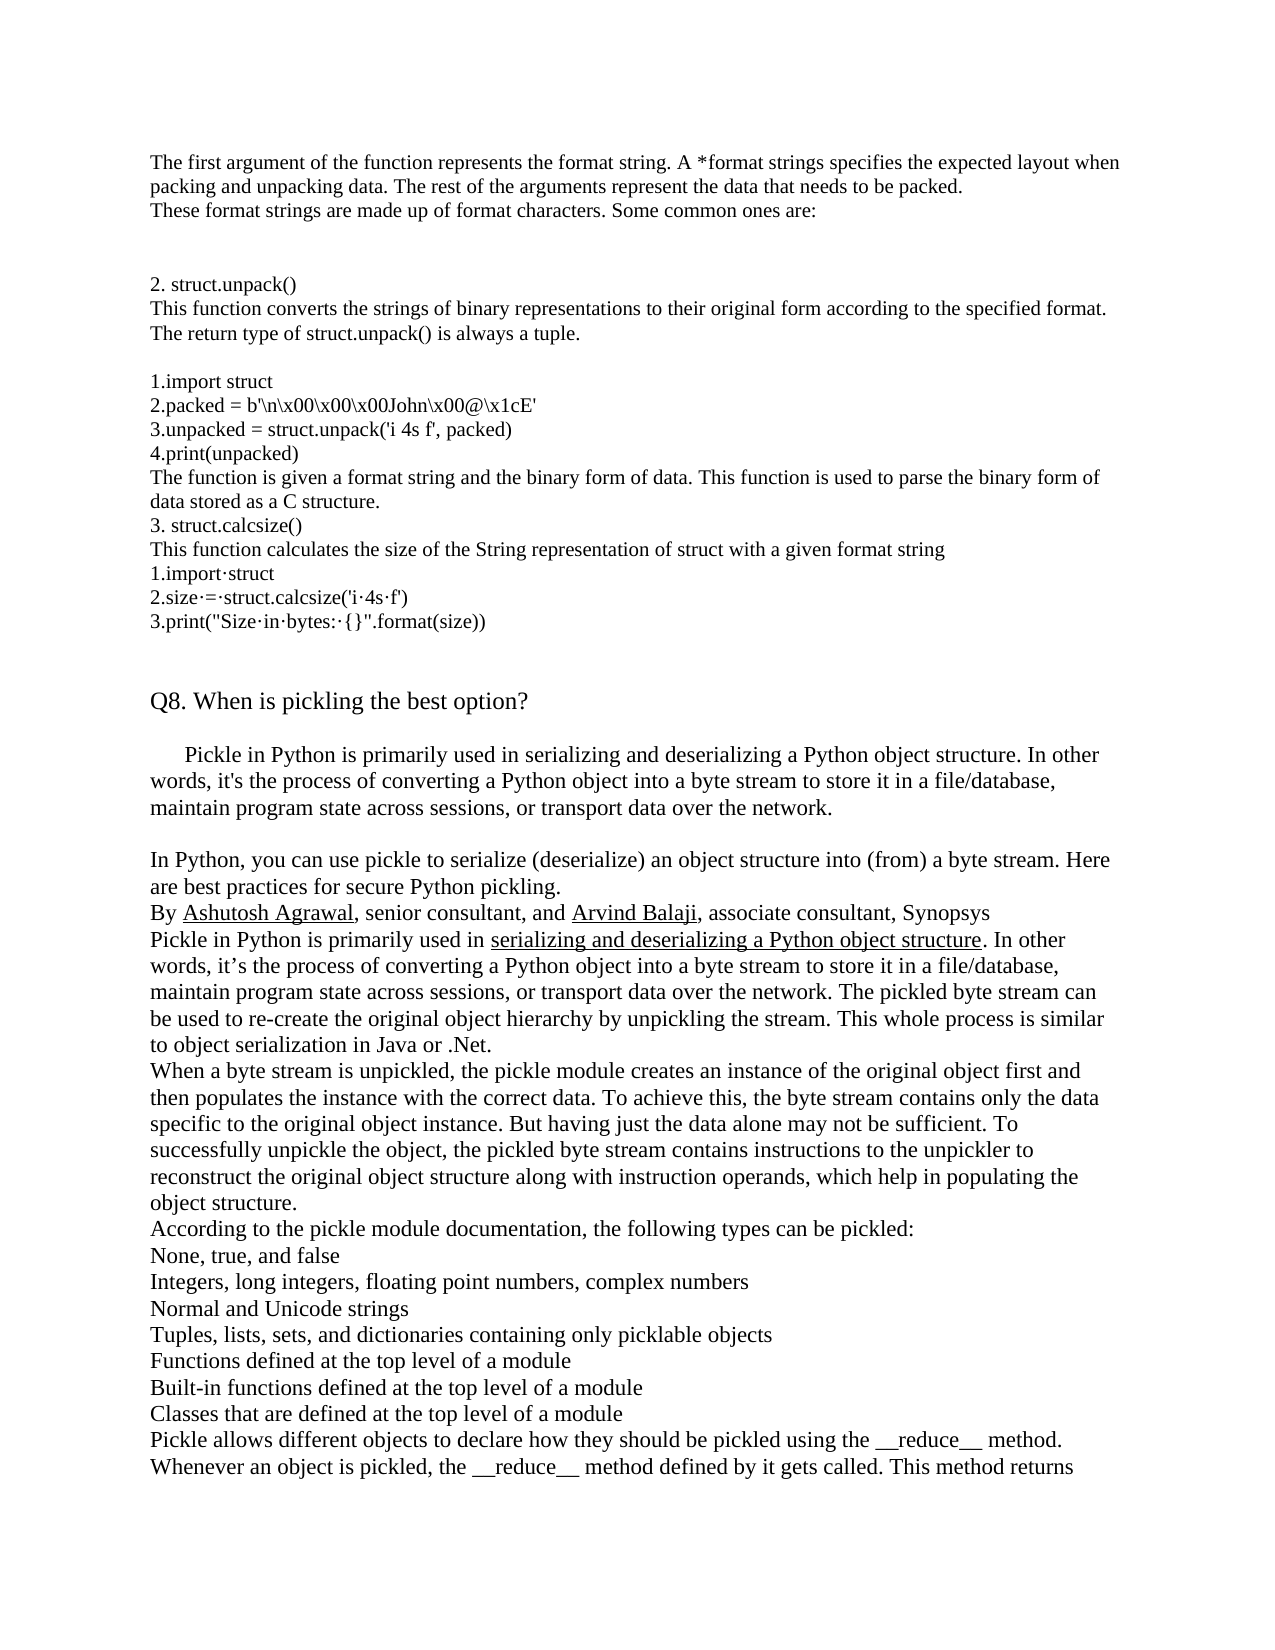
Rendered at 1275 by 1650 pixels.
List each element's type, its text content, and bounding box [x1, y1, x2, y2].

text Normal and Unicode strings [150, 1294, 1125, 1321]
text Pickle in Python is primarily used in serializing and deserializing a Python object structure. In other words, it's the process of converting a Python object into a byte stream to store it in a file/database, maintain program state across sessions, or transport data over the network. [150, 741, 1125, 820]
text 1.import struct [150, 368, 1125, 393]
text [150, 1426, 1125, 1479]
text 3.print("Size·in·bytes:·{}".format(size)) [150, 609, 1125, 633]
text By Ashutosh Agrawal, senior consultant, and Arvind Balaji, associate consultant, Synopsys [150, 899, 1125, 926]
text Tuples, lists, sets, and dictionaries containing only picklable objects [150, 1321, 1125, 1347]
text These format strings are made up of format characters. Some common ones are: [150, 198, 1125, 222]
text Classes that are defined at the top level of a module [150, 1400, 1125, 1426]
text This function converts the strings of binary representations to their original form according to the specified format. The return type of struct.unpack() is always a tuple. [150, 296, 1125, 344]
text None, true, and false [150, 1242, 1125, 1268]
text The function is given a format string and the binary form of data. This function is used to parse the binary form of data stored as a C structure. [150, 465, 1125, 513]
text 4.print(unpacked) [150, 441, 1125, 465]
text Pickle in Python is primarily used in serializing and deserializing a Python object structure. In other words, it’s the process of converting a Python object into a byte stream to store it in a file/database, maintain program state across sessions, or transport data over the network. The pickled byte stream can be used to re-create the original object hierarchy by unpickling the stream. This whole process is similar to object serialization in Java or .Net. [150, 926, 1125, 1057]
text The first argument of the function represents the format string. A *format strings specifies the expected layout when packing and unpacking data. The rest of the arguments represent the data that needs to be packed. [150, 150, 1125, 198]
text 2. struct.unpack() [150, 272, 1125, 296]
text When a byte stream is unpickled, the pickle module creates an instance of the original object first and then populates the instance with the correct data. To achieve this, the byte stream contains only the data specific to the original object instance. But having just the data alone may not be sufficient. To successfully unpickle the object, the pickled byte stream contains instructions to the unpickler to reconstruct the original object structure along with instruction operands, which help in populating the object structure. [150, 1057, 1125, 1216]
text According to the pickle module documentation, the following types can be pickled: [150, 1216, 1125, 1242]
text 3.unpacked = struct.unpack('i 4s f', packed) [150, 417, 1125, 441]
text 3. struct.calcsize() [150, 513, 1125, 537]
text 1.import·struct [150, 561, 1125, 585]
text 2.packed = b'\n\x00\x00\x00John\x00@\x1cE' [150, 393, 1125, 417]
text Built-in functions defined at the top level of a module [150, 1374, 1125, 1400]
text Integers, long integers, floating point numbers, complex numbers [150, 1268, 1125, 1294]
text Functions defined at the top level of a module [150, 1347, 1125, 1374]
text In Python, you can use pickle to serialize (deserialize) an object structure into (from) a byte stream. Here are best practices for secure Python pickling. [150, 847, 1125, 899]
text 2.size·=·struct.calcsize('i·4s·f') [150, 585, 1125, 609]
text This function calculates the size of the String representation of struct with a given format string [150, 537, 1125, 561]
text Q8. When is pickling the best option? [150, 686, 1125, 715]
